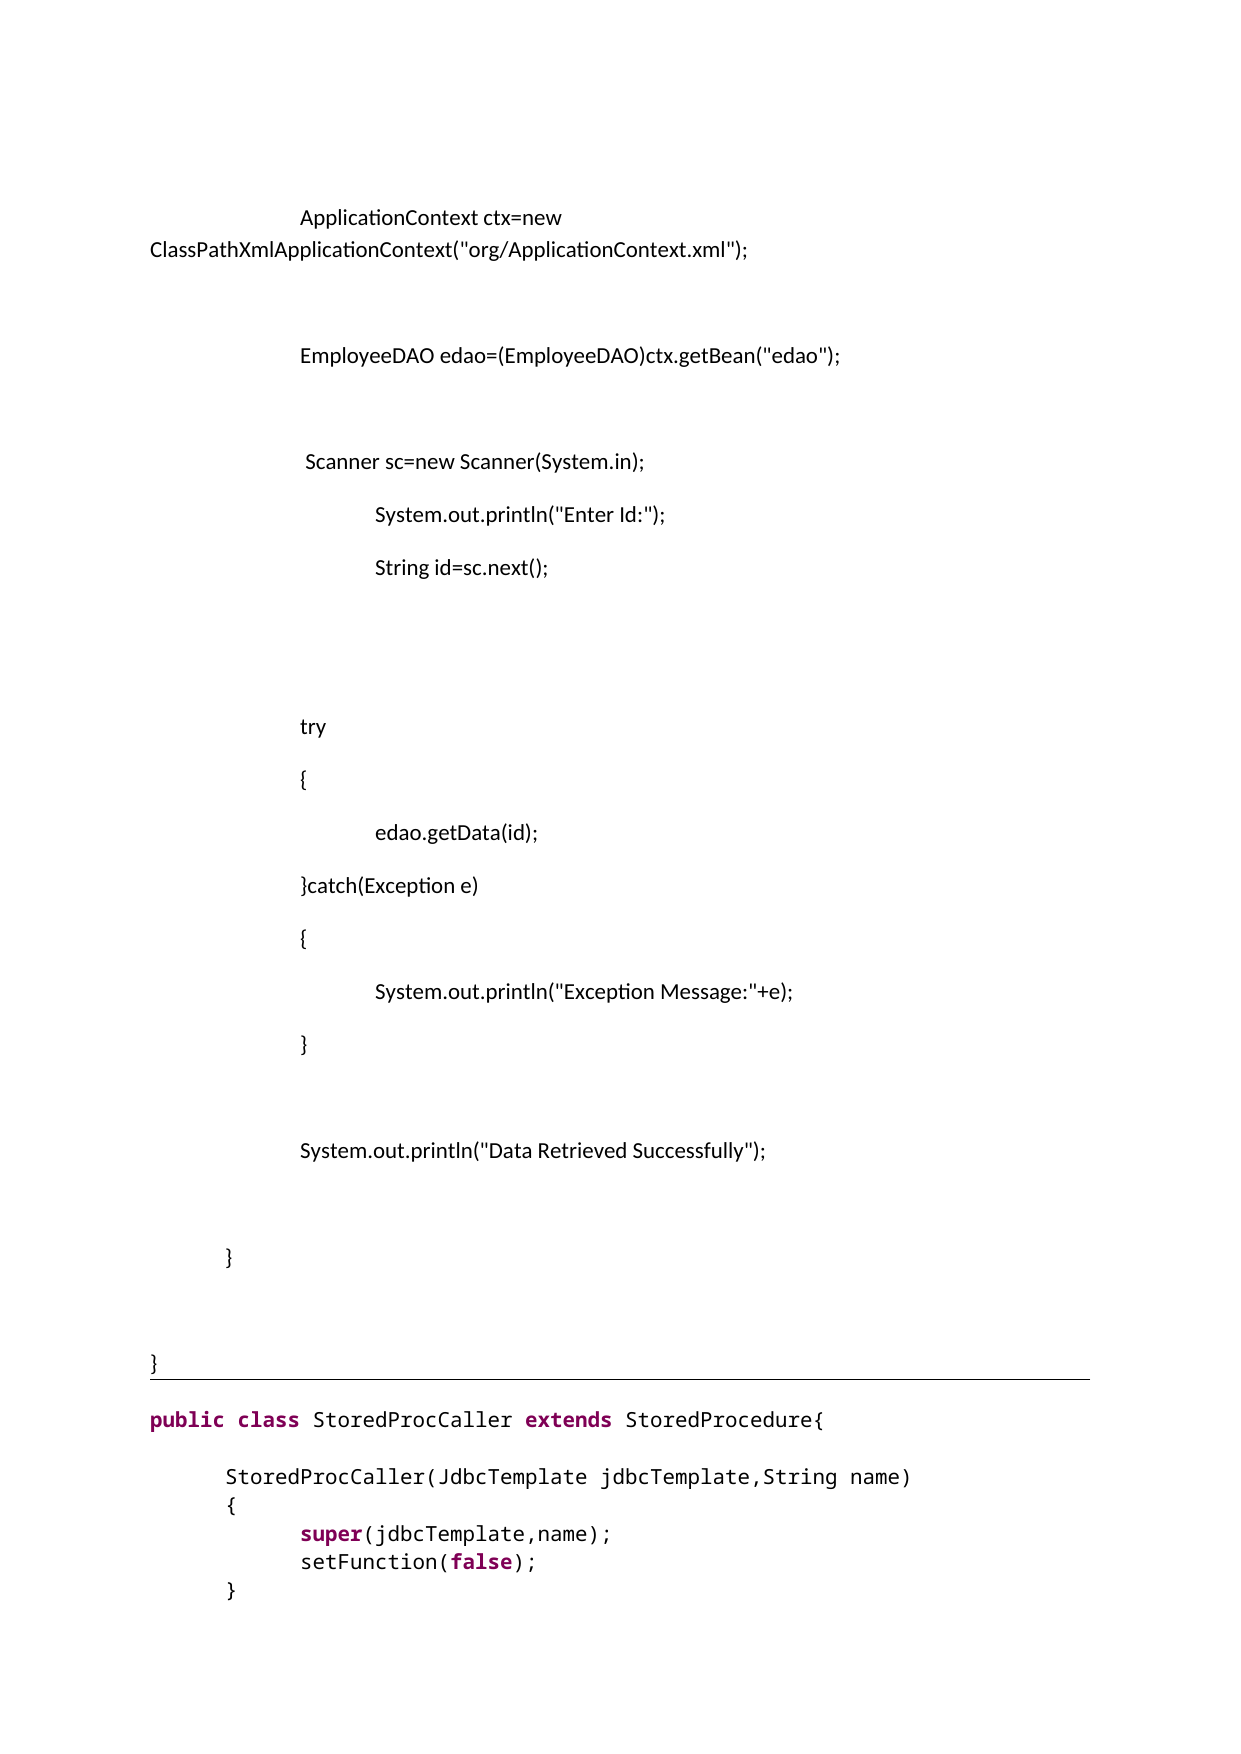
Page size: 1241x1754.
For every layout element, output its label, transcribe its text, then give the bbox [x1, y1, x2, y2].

text EmployeeDAO edao=(EmployeeDAO)ctx.getBean("edao"); [150, 341, 1090, 369]
text } [150, 1031, 1090, 1058]
text public class StoredProcCaller extends StoredProcedure{ [150, 1405, 1090, 1434]
text ApplicationContext ctx=new ClassPathXmlApplicationContext("org/ApplicationContext.xml"); [150, 203, 1090, 263]
text String id=sc.next(); [150, 553, 1090, 581]
text System.out.println("Enter Id:"); [150, 500, 1090, 528]
text setFunction(false); [150, 1547, 1090, 1576]
text try [150, 712, 1090, 740]
text { [150, 1490, 1090, 1519]
text edao.getData(id); [150, 818, 1090, 846]
text { [150, 765, 1090, 793]
text Scanner sc=new Scanner(System.in); [150, 447, 1090, 475]
text System.out.println("Data Retrieved Successfully"); [150, 1137, 1090, 1164]
text System.out.println("Exception Message:"+e); [150, 977, 1090, 1006]
text }catch(Exception e) [150, 871, 1090, 899]
text } [150, 1243, 1090, 1271]
text } [150, 1349, 1090, 1379]
text super(jdbcTemplate,name); [150, 1519, 1090, 1547]
text StoredProcCaller(JdbcTemplate jdbcTemplate,String name) [150, 1462, 1090, 1490]
text { [150, 924, 1090, 952]
text } [150, 1576, 1090, 1604]
